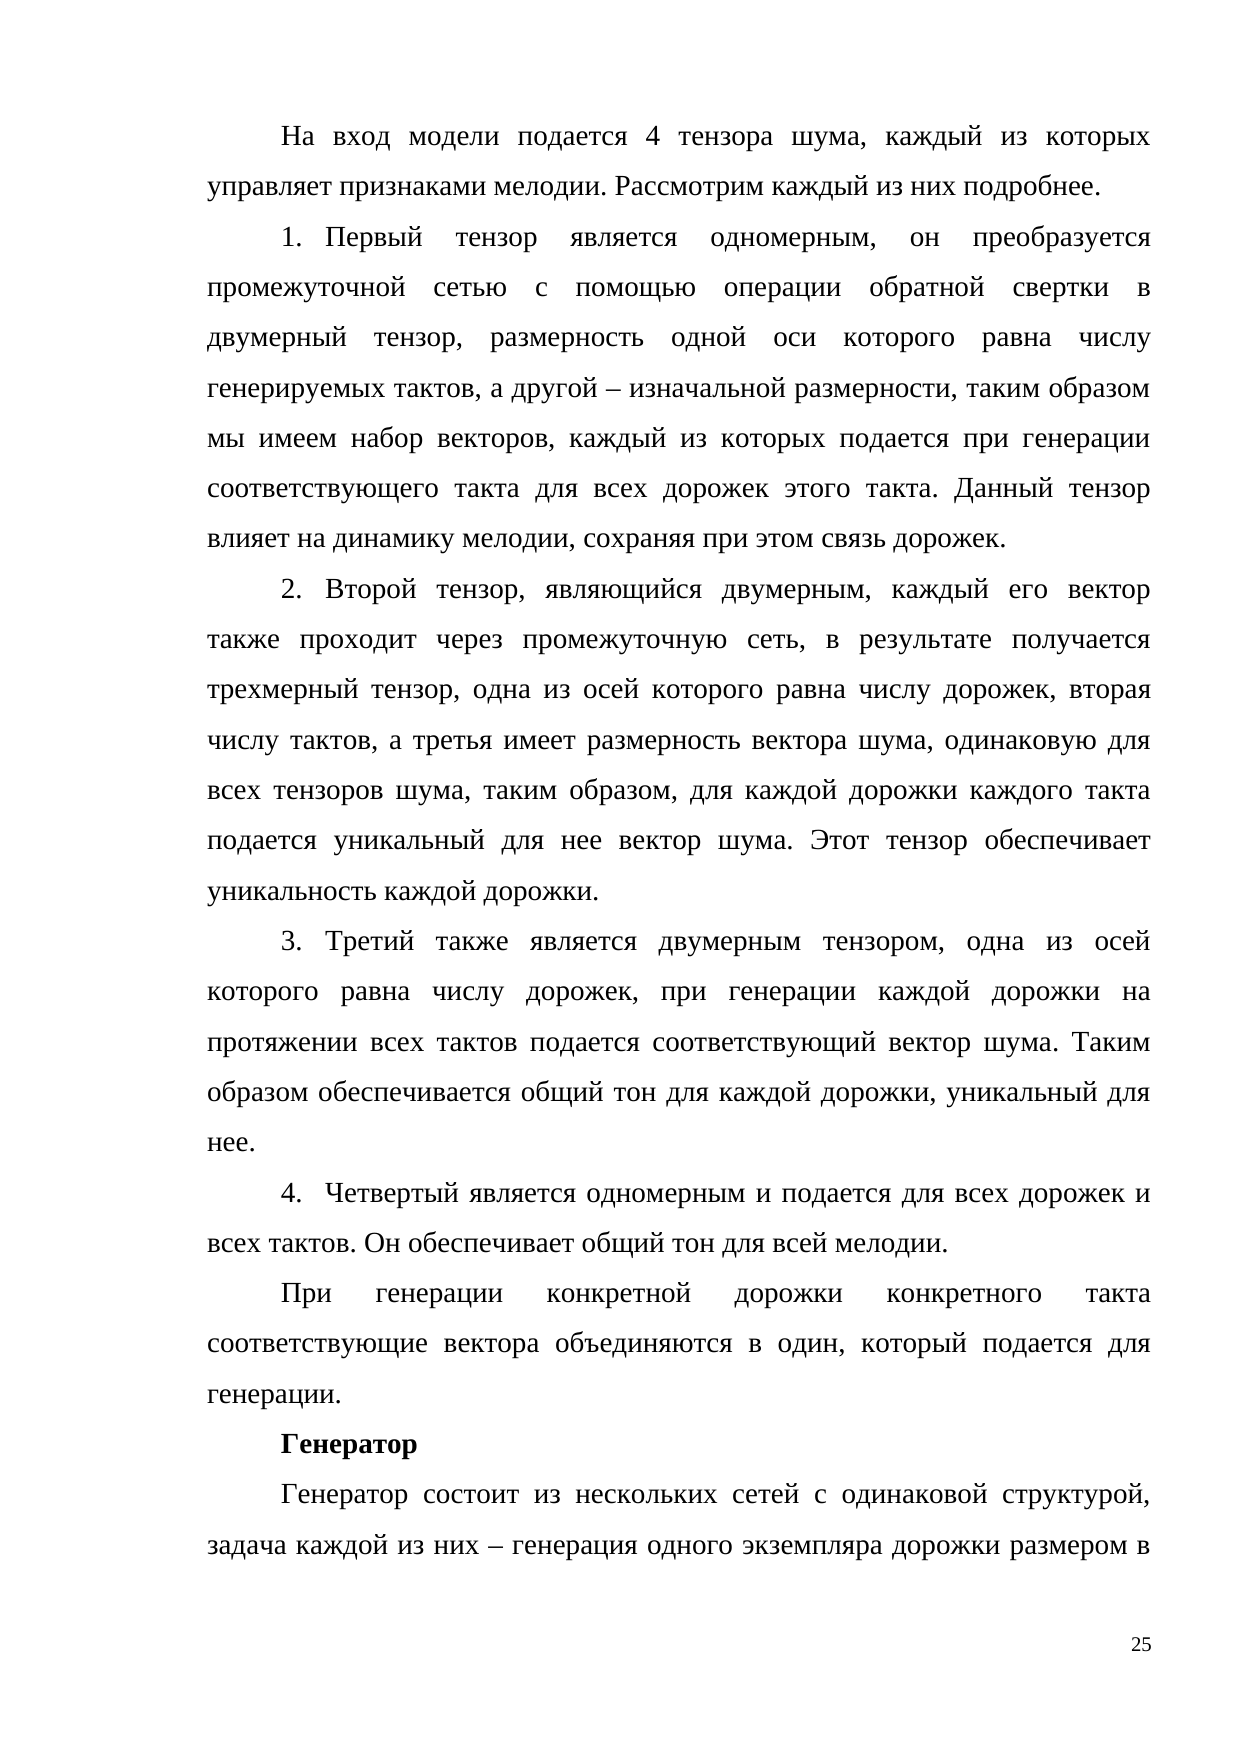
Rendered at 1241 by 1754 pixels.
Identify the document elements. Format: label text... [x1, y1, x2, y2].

list Четвертый является одномерным и подается для всех дорожек и всех тактов. Он обеспечивает общий тон для всей мелодии. [207, 1175, 1152, 1258]
list Третий также является двумерным тензором, одна из осей которого равна числу дорожек, при генерации каждой дорожки на протяжении всех тактов подается соответствующий вектор шума. Таким образом обеспечивается общий тон для каждой дорожки, уникальный для нее. [207, 923, 1152, 1158]
list Первый тензор является одномерным, он преобразуется промежуточной сетью с помощью операции обратной свертки в двумерный тензор, размерность одной оси которого равна числу генерируемых тактов, а другой – изначальной размерности, таким образом мы имеем набор векторов, каждый из которых подается при генерации соответствующего такта для всех дорожек этого такта. Данный тензор влияет на динамику мелодии, сохраняя при этом связь дорожек. [207, 219, 1152, 554]
text На вход модели подается 4 тензора шума, каждый из которых управляет признаками мелодии. Рассмотрим каждый из них подробнее. [207, 118, 1152, 202]
list Генератор [207, 1426, 1152, 1460]
list Второй тензор, являющийся двумерным, каждый его вектор также проходит через промежуточную сеть, в результате получается трехмерный тензор, одна из осей которого равна числу дорожек, вторая числу тактов, а третья имеет размерность вектора шума, одинаковую для всех тензоров шума, таким образом, для каждой дорожки каждого такта подается уникальный для нее вектор шума. Этот тензор обеспечивает уникальность каждой дорожки. [207, 571, 1152, 906]
list При генерации конкретной дорожки конкретного такта соответствующие вектора объединяются в один, который подается для генерации. [207, 1275, 1152, 1409]
